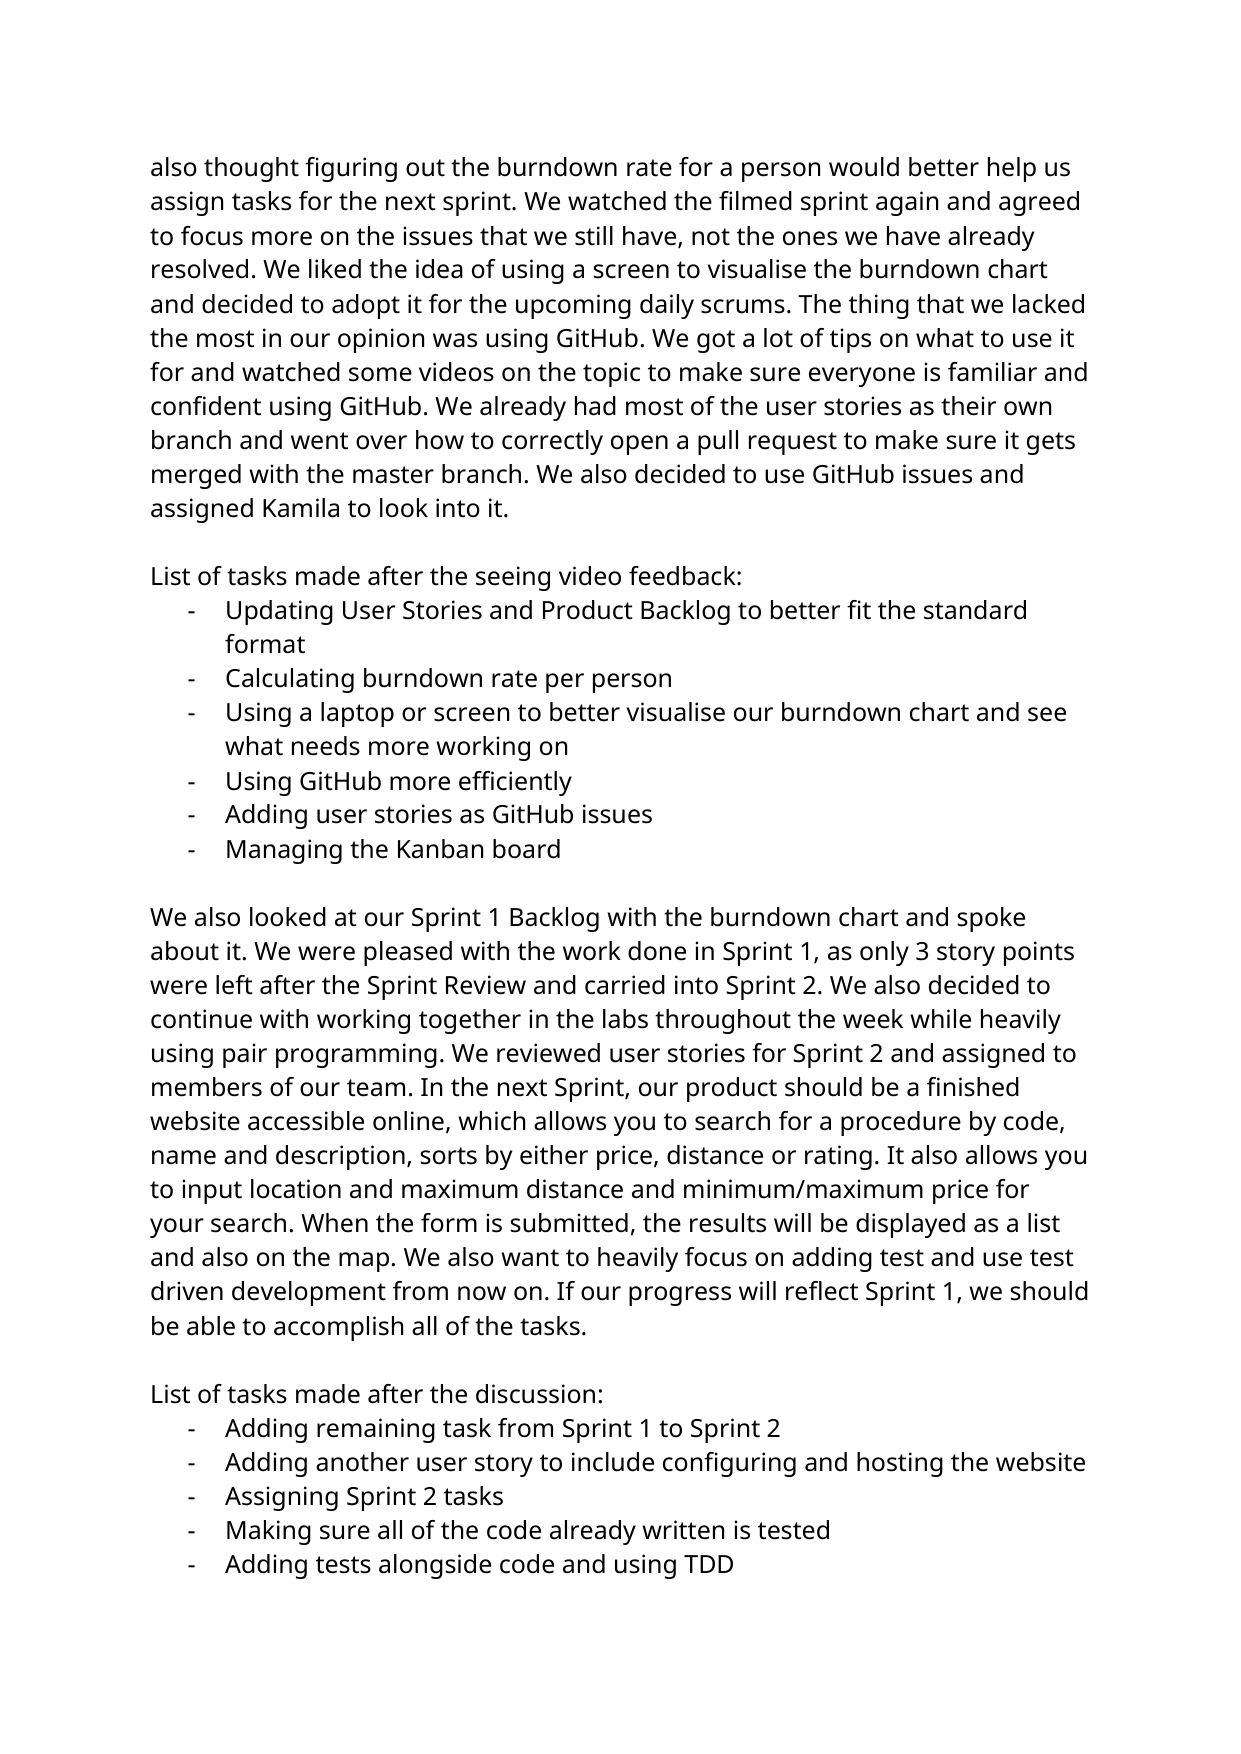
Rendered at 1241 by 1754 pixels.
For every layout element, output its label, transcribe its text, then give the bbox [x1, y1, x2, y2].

list Adding tests alongside code and using TDD [187, 1547, 1090, 1581]
list Adding user stories as GitHub issues [187, 797, 1090, 831]
text We also looked at our Sprint 1 Backlog with the burndown chart and spoke about it. We were pleased with the work done in Sprint 1, as only 3 story points were left after the Sprint Review and carried into Sprint 2. We also decided to continue with working together in the labs throughout the week while heavily using pair programming. We reviewed user stories for Sprint 2 and assigned to members of our team. In the next Sprint, our product should be a finished website accessible online, which allows you to search for a procedure by code, name and description, sorts by either price, distance or rating. It also allows you to input location and maximum distance and minimum/maximum price for your search. When the form is submitted, the results will be displayed as a list and also on the map. We also want to heavily focus on adding test and use test driven development from now on. If our progress will reflect Sprint 1, we should be able to accomplish all of the tasks. [150, 899, 1090, 1342]
list Assigning Sprint 2 tasks [187, 1478, 1090, 1512]
list Calculating burndown rate per person [187, 661, 1090, 695]
text List of tasks made after the seeing video feedback: [150, 559, 1090, 593]
list Adding remaining task from Sprint 1 to Sprint 2 [187, 1410, 1090, 1444]
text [150, 150, 1090, 525]
list Using a laptop or screen to better visualise our burndown chart and see what needs more working on [187, 695, 1090, 763]
list Managing the Kanban board [187, 831, 1090, 865]
list Updating User Stories and Product Backlog to better fit the standard format [187, 593, 1090, 661]
list Making sure all of the code already written is tested [187, 1512, 1090, 1547]
text List of tasks made after the discussion: [150, 1376, 1090, 1410]
list Using GitHub more efficiently [187, 763, 1090, 797]
list Adding another user story to include configuring and hosting the website [187, 1444, 1090, 1478]
